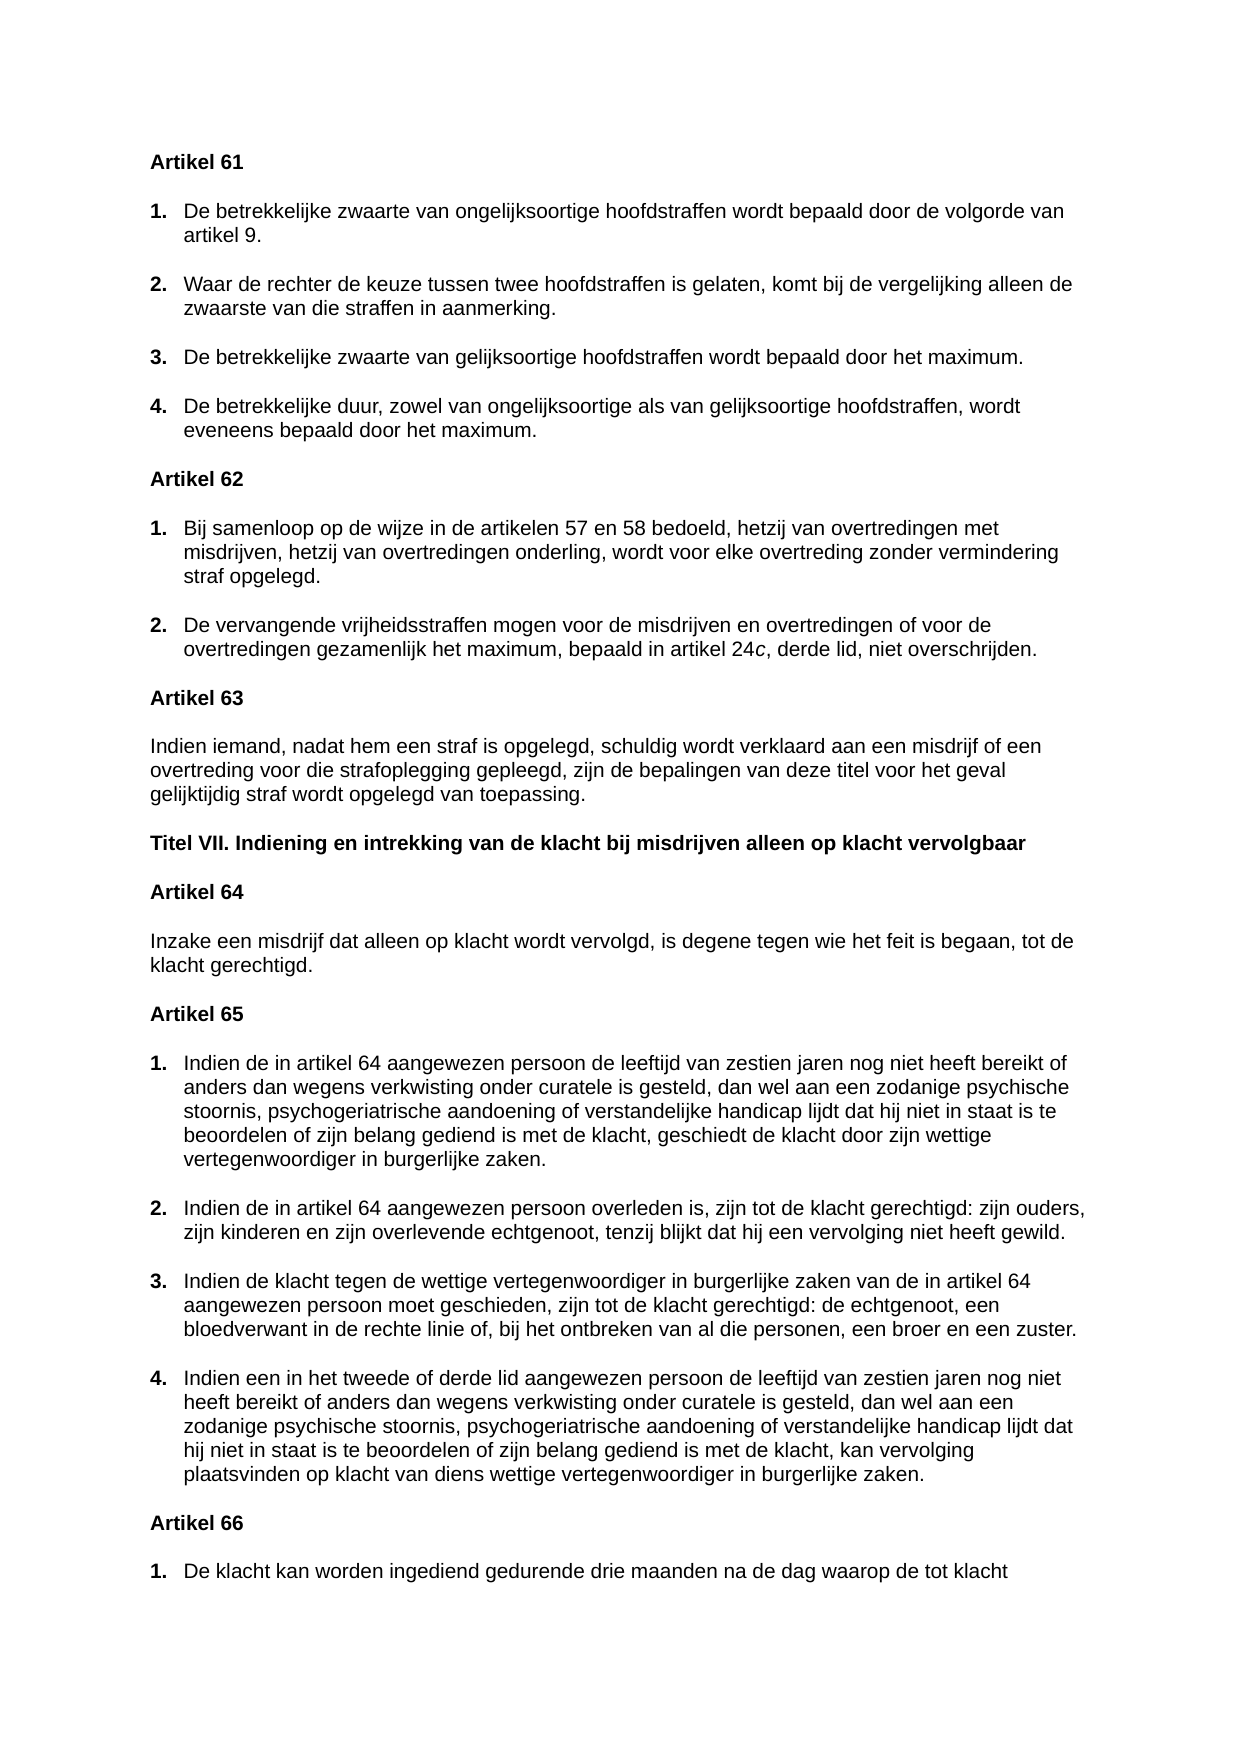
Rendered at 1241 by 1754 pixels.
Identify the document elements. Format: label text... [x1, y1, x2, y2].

text 2. Waar de rechter de keuze tussen twee hoofdstraffen is gelaten, komt bij de vergelijking alleen de zwaarste van die straffen in aanmerking. [150, 272, 1090, 320]
text 3. De betrekkelijke zwaarte van gelijksoortige hoofdstraffen wordt bepaald door het maximum. [150, 345, 1090, 369]
text 2. Indien de in artikel 64 aangewezen persoon overleden is, zijn tot de klacht gerechtigd: zijn ouders, zijn kinderen en zijn overlevende echtgenoot, tenzij blijkt dat hij een vervolging niet heeft gewild. [150, 1196, 1090, 1244]
text Artikel 61 [150, 150, 1090, 174]
text 4. Indien een in het tweede of derde lid aangewezen persoon de leeftijd van zestien jaren nog niet heeft bereikt of anders dan wegens verkwisting onder curatele is gesteld, dan wel aan een zodanige psychische stoornis, psychogeriatrische aandoening of verstandelijke handicap lijdt dat hij niet in staat is te beoordelen of zijn belang gediend is met de klacht, kan vervolging plaatsvinden op klacht van diens wettige vertegenwoordiger in burgerlijke zaken. [150, 1366, 1090, 1485]
text Artikel 65 [150, 1002, 1090, 1026]
text 1. Indien de in artikel 64 aangewezen persoon de leeftijd van zestien jaren nog niet heeft bereikt of anders dan wegens verkwisting onder curatele is gesteld, dan wel aan een zodanige psychische stoornis, psychogeriatrische aandoening of verstandelijke handicap lijdt dat hij niet in staat is te beoordelen of zijn belang gediend is met de klacht, geschiedt de klacht door zijn wettige vertegenwoordiger in burgerlijke zaken. [150, 1051, 1090, 1171]
text Artikel 66 [150, 1510, 1090, 1534]
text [150, 1559, 1090, 1583]
text 3. Indien de klacht tegen de wettige vertegenwoordiger in burgerlijke zaken van de in artikel 64 aangewezen persoon moet geschieden, zijn tot de klacht gerechtigd: de echtgenoot, een bloedverwant in de rechte linie of, bij het ontbreken van al die personen, een broer en een zuster. [150, 1269, 1090, 1341]
text Inzake een misdrijf dat alleen op klacht wordt vervolgd, is degene tegen wie het feit is begaan, tot de klacht gerechtigd. [150, 929, 1090, 977]
text Titel VII. Indiening en intrekking van de klacht bij misdrijven alleen op klacht vervolgbaar [150, 831, 1090, 855]
text 2. De vervangende vrijheidsstraffen mogen voor de misdrijven en overtredingen of voor de overtredingen gezamenlijk het maximum, bepaald in artikel 24c, derde lid, niet overschrijden. [150, 612, 1090, 660]
text Artikel 64 [150, 880, 1090, 904]
text 1. De betrekkelijke zwaarte van ongelijksoortige hoofdstraffen wordt bepaald door de volgorde van artikel 9. [150, 199, 1090, 247]
text Artikel 63 [150, 685, 1090, 709]
text Artikel 62 [150, 467, 1090, 491]
text 4. De betrekkelijke duur, zowel van ongelijksoortige als van gelijksoortige hoofdstraffen, wordt eveneens bepaald door het maximum. [150, 394, 1090, 442]
text 1. Bij samenloop op de wijze in de artikelen 57 en 58 bedoeld, hetzij van overtredingen met misdrijven, hetzij van overtredingen onderling, wordt voor elke overtreding zonder vermindering straf opgelegd. [150, 516, 1090, 587]
text Indien iemand, nadat hem een straf is opgelegd, schuldig wordt verklaard aan een misdrijf of een overtreding voor die strafoplegging gepleegd, zijn de bepalingen van deze titel voor het geval gelijktijdig straf wordt opgelegd van toepassing. [150, 734, 1090, 806]
